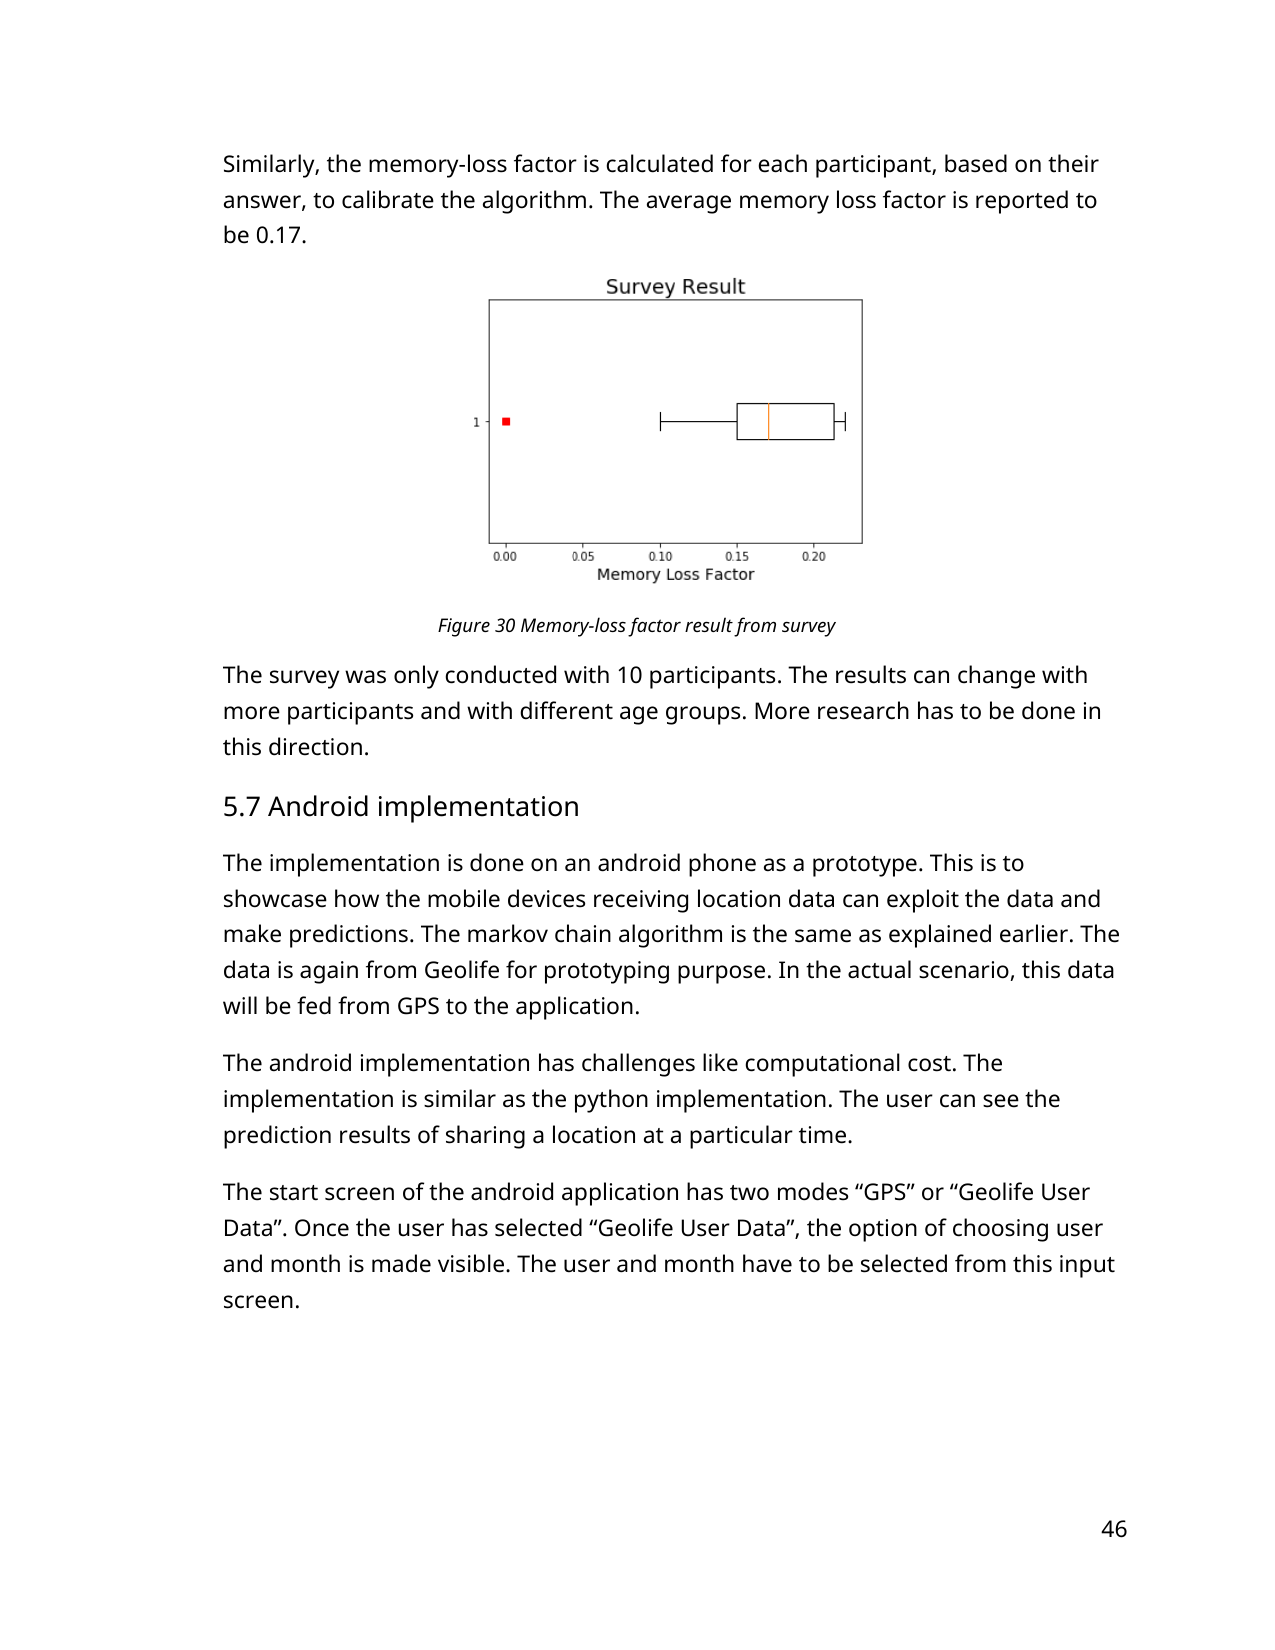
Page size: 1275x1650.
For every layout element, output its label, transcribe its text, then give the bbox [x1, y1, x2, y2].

text The survey was only conducted with 10 participants. The results can change with more participants and with different age groups. More research has to be done in this direction. [223, 659, 1127, 762]
picture [473, 276, 877, 587]
text The android implementation has challenges like computational cost. The implementation is similar as the python implementation. The user can see the prediction results of sharing a location at a particular time. [223, 1047, 1127, 1150]
text The implementation is done on an android phone as a prototype. This is to showcase how the mobile devices receiving location data can exploit the data and make predictions. The markov chain algorithm is the same as explained earlier. The data is again from Geolife for prototyping purpose. In the actual scenario, this data will be fed from GPS to the application. [223, 847, 1127, 1022]
text Figure 30 Memory-loss factor result from survey [148, 612, 1127, 638]
text The start screen of the android application has two modes “GPS” or “Geolife User Data”. Once the user has selected “Geolife User Data”, the option of choosing user and month is made visible. The user and month have to be selected from this input screen. [223, 1176, 1127, 1315]
text Similarly, the memory-loss factor is calculated for each participant, based on their answer, to calibrate the algorithm. The average memory loss factor is reported to be 0.17. [223, 148, 1127, 251]
subtitle 5.7 Android implementation [148, 787, 1127, 824]
